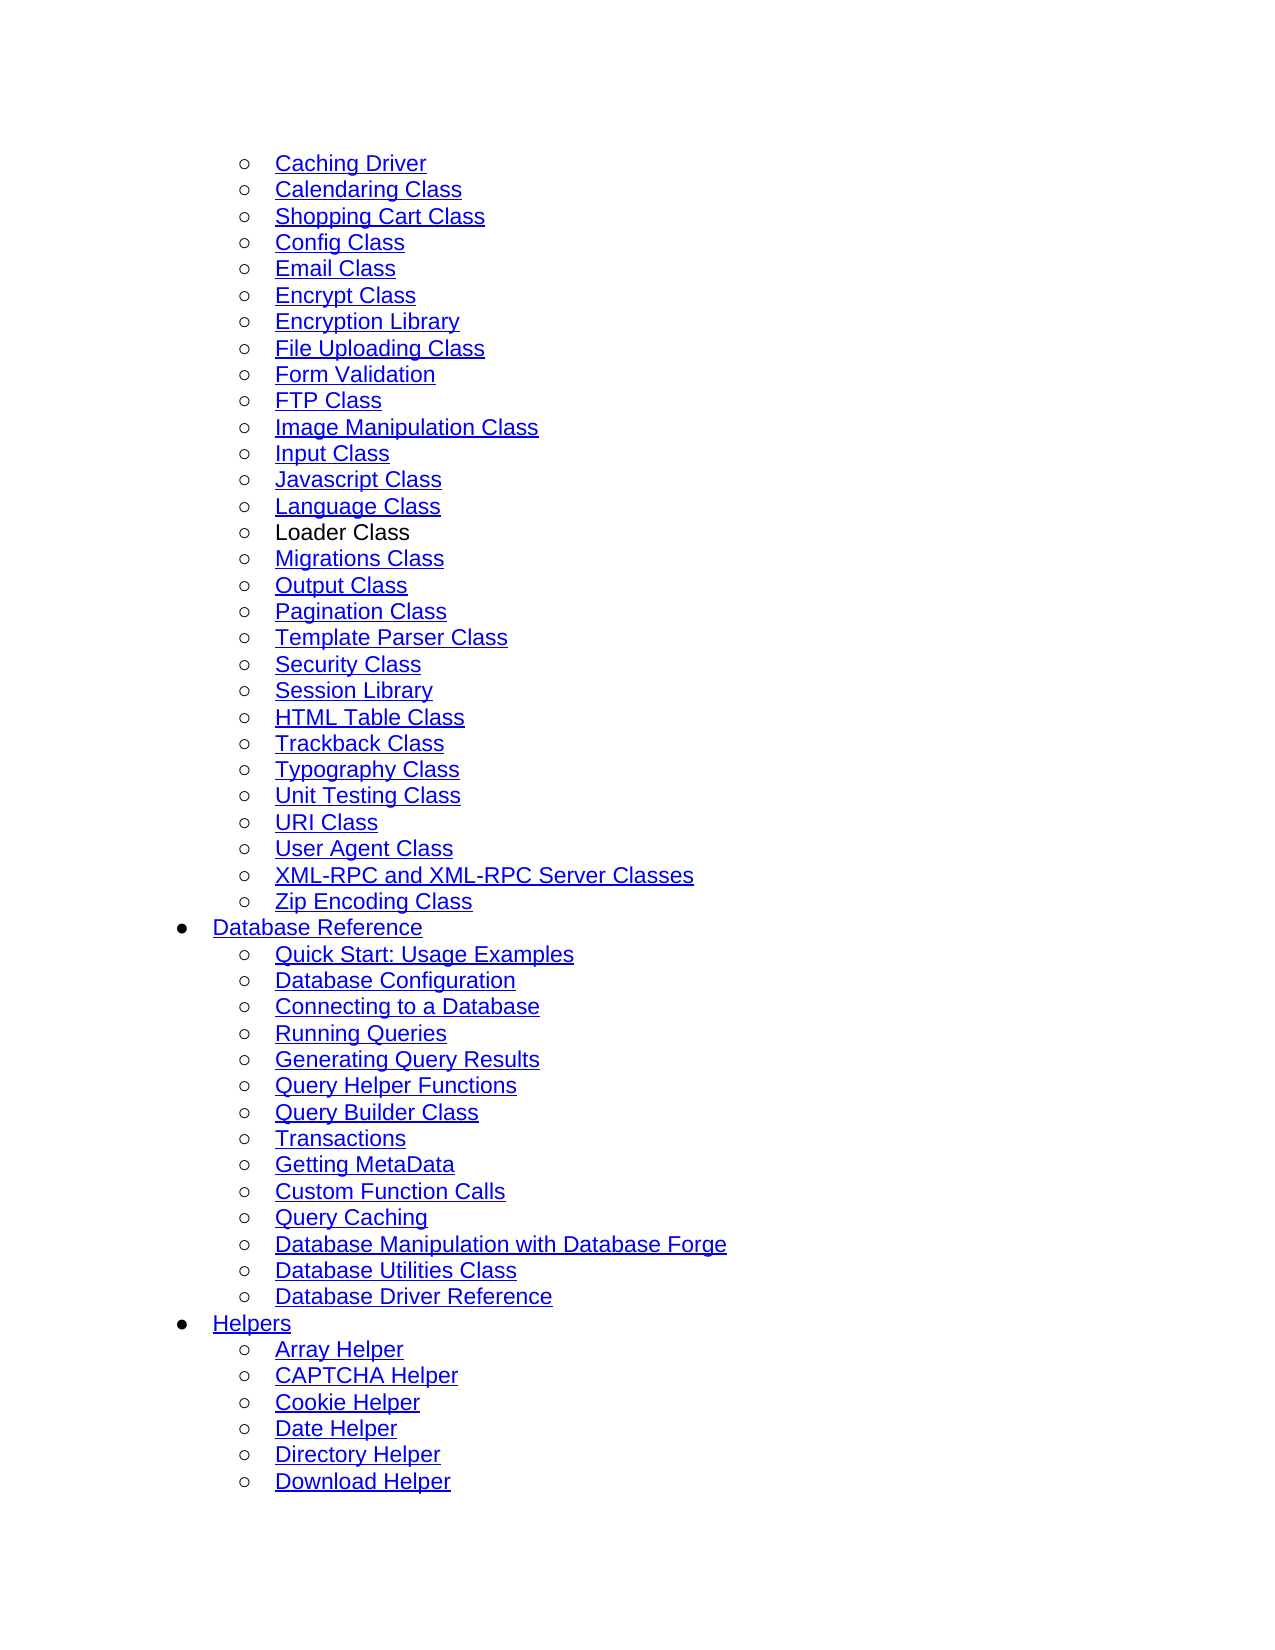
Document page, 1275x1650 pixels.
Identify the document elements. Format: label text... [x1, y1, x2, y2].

list Transactions [237, 1125, 1125, 1151]
list Connecting to a Database [237, 993, 1125, 1020]
list Image Manipulation Class [237, 413, 1125, 440]
list Database Manipulation with Database Forge [237, 1231, 1125, 1257]
list Date Helper [237, 1415, 1125, 1441]
list Query Caching [237, 1204, 1125, 1231]
list Query Helper Functions [237, 1072, 1125, 1099]
list Template Parser Class [237, 624, 1125, 651]
list Trackback Class [237, 730, 1125, 756]
list Session Library [237, 677, 1125, 703]
list Query Builder Class [237, 1099, 1125, 1125]
list Caching Driver [237, 150, 1125, 176]
list Shopping Cart Class [237, 203, 1125, 229]
list HTML Table Class [237, 703, 1125, 730]
list XML-RPC and XML-RPC Server Classes [237, 862, 1125, 888]
list Array Helper [237, 1336, 1125, 1362]
list Database Reference [175, 914, 1125, 941]
list Custom Function Calls [237, 1178, 1125, 1204]
list Unit Testing Class [237, 782, 1125, 809]
list Input Class [237, 440, 1125, 466]
list Typography Class [237, 756, 1125, 782]
list Loader Class [237, 519, 1125, 545]
list Zip Encoding Class [237, 888, 1125, 914]
list User Agent Class [237, 835, 1125, 862]
list Database Configuration [237, 967, 1125, 993]
list Helpers [175, 1309, 1125, 1336]
list Encryption Library [237, 308, 1125, 334]
list File Uploading Class [237, 334, 1125, 361]
list Migrations Class [237, 545, 1125, 572]
list Javascript Class [237, 466, 1125, 493]
list Running Queries [237, 1020, 1125, 1046]
list Database Utilities Class [237, 1257, 1125, 1283]
list Security Class [237, 651, 1125, 677]
list Email Class [237, 255, 1125, 282]
list Cookie Helper [237, 1389, 1125, 1415]
list URI Class [237, 809, 1125, 835]
list CAPTCHA Helper [237, 1362, 1125, 1389]
list Output Class [237, 572, 1125, 598]
list Generating Query Results [237, 1046, 1125, 1072]
list Getting MetaData [237, 1151, 1125, 1178]
list Download Helper [237, 1468, 1125, 1494]
list Directory Helper [237, 1441, 1125, 1468]
list Calendaring Class [237, 176, 1125, 203]
list FTP Class [237, 387, 1125, 413]
list Database Driver Reference [237, 1283, 1125, 1309]
list Quick Start: Usage Examples [237, 941, 1125, 967]
list Form Validation [237, 361, 1125, 387]
list Pagination Class [237, 598, 1125, 624]
list Language Class [237, 493, 1125, 519]
list Encrypt Class [237, 282, 1125, 308]
list Config Class [237, 229, 1125, 255]
